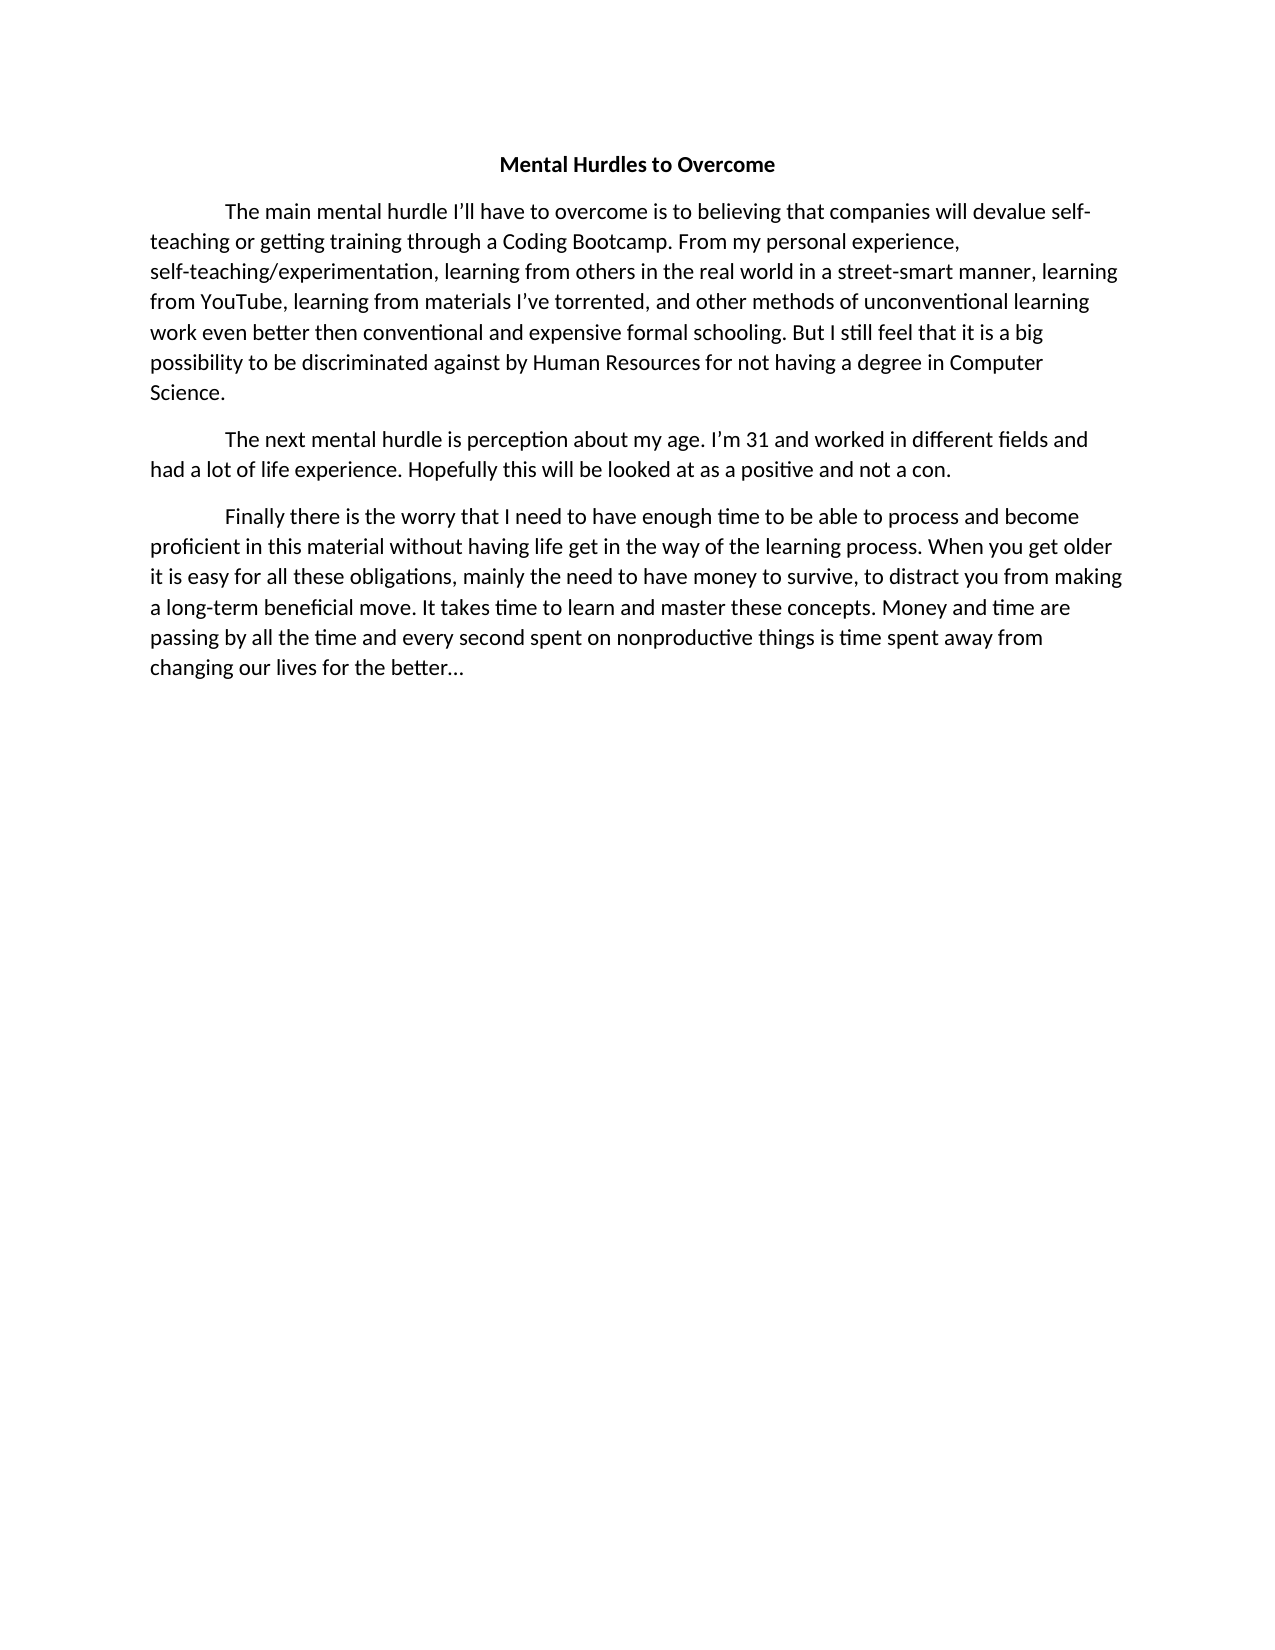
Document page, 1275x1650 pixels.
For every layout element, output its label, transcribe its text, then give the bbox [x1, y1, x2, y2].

text Finally there is the worry that I need to have enough time to be able to process and become proficient in this material without having life get in the way of the learning process. When you get older it is easy for all these obligations, mainly the need to have money to survive, to distract you from making a long-term beneficial move. It takes time to learn and master these concepts. Money and time are passing by all the time and every second spent on nonproductive things is time spent away from changing our lives for the better… [150, 502, 1125, 681]
text The next mental hurdle is perception about my age. I’m 31 and worked in different fields and had a lot of life experience. Hopefully this will be looked at as a positive and not a con. [150, 425, 1125, 483]
text Mental Hurdles to Overcome [150, 150, 1125, 178]
text The main mental hurdle I’ll have to overcome is to believing that companies will devalue self-teaching or getting training through a Coding Bootcamp. From my personal experience, self-teaching/experimentation, learning from others in the real world in a street-smart manner, learning from YouTube, learning from materials I’ve torrented, and other methods of unconventional learning work even better then conventional and expensive formal schooling. But I still feel that it is a big possibility to be discriminated against by Human Resources for not having a degree in Computer Science. [150, 197, 1125, 406]
